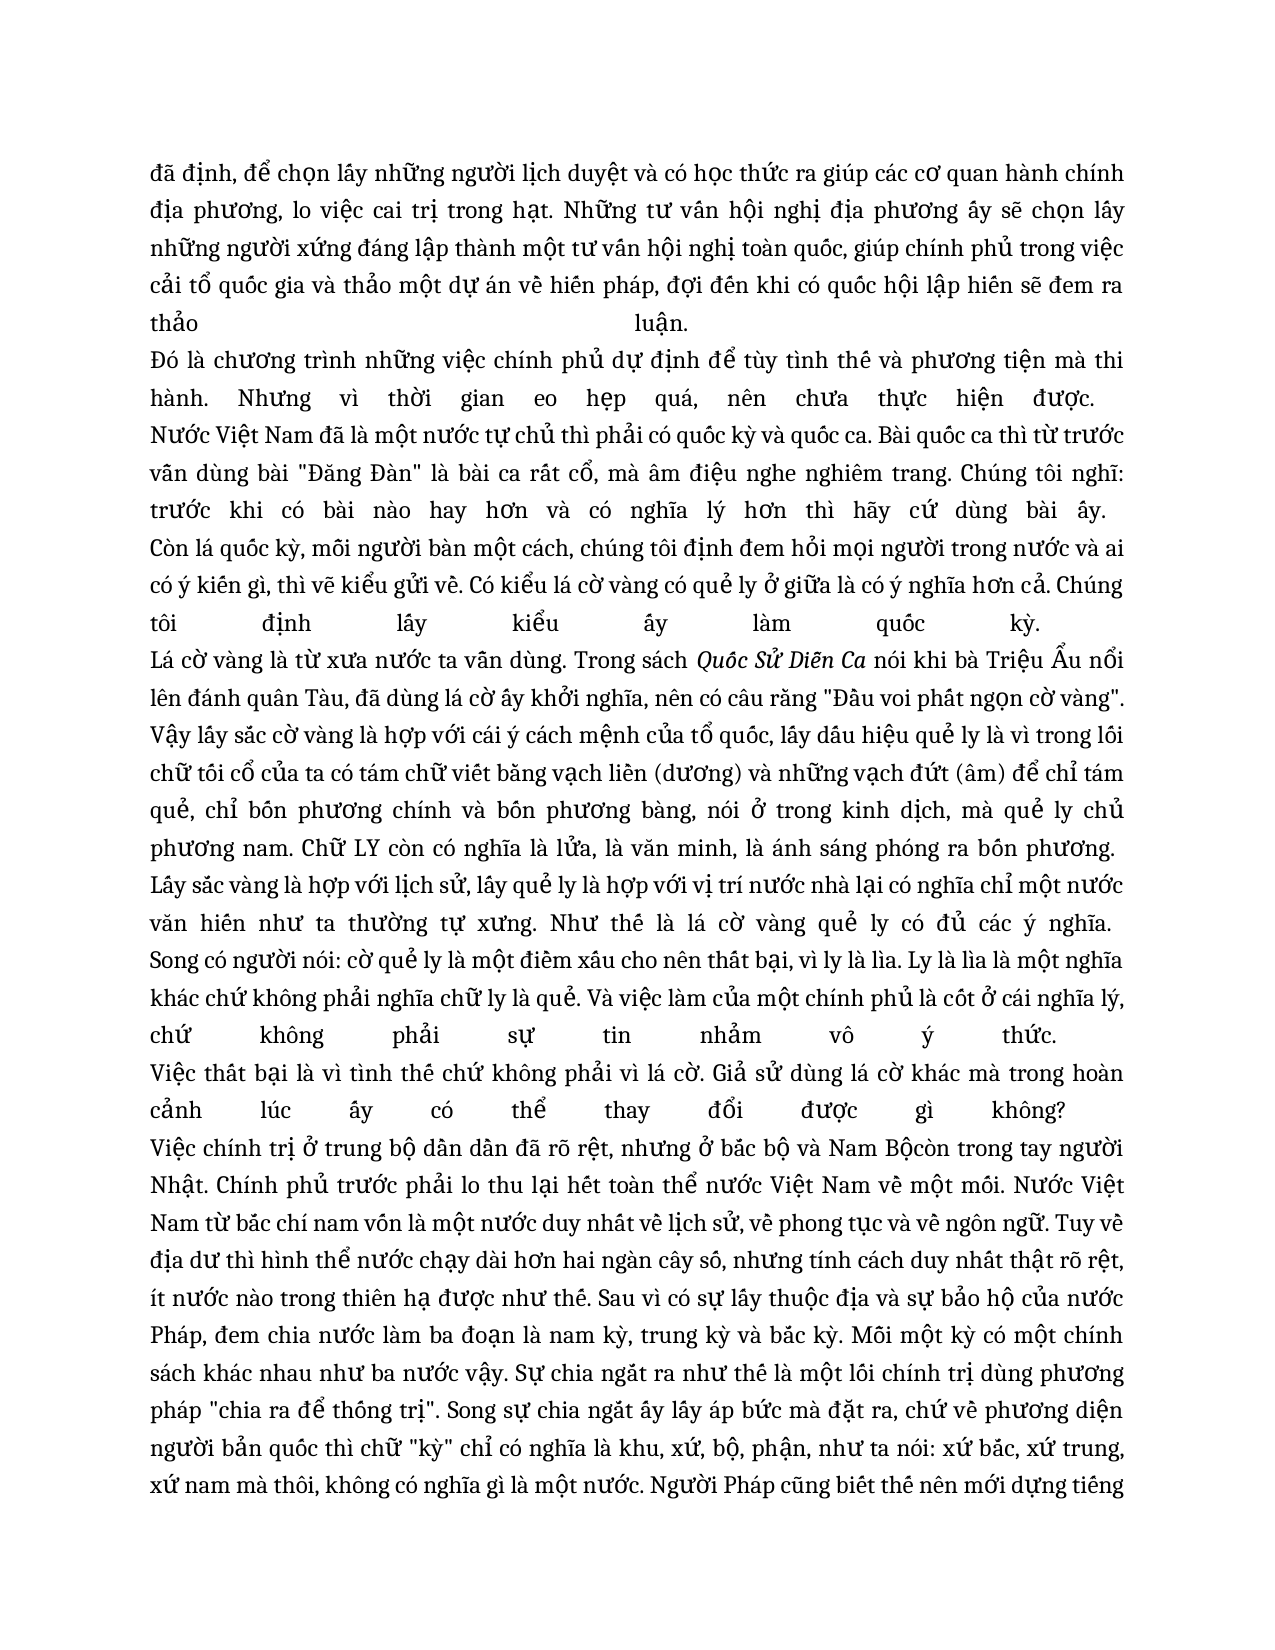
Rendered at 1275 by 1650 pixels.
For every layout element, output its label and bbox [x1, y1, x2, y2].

text [150, 150, 1125, 1500]
